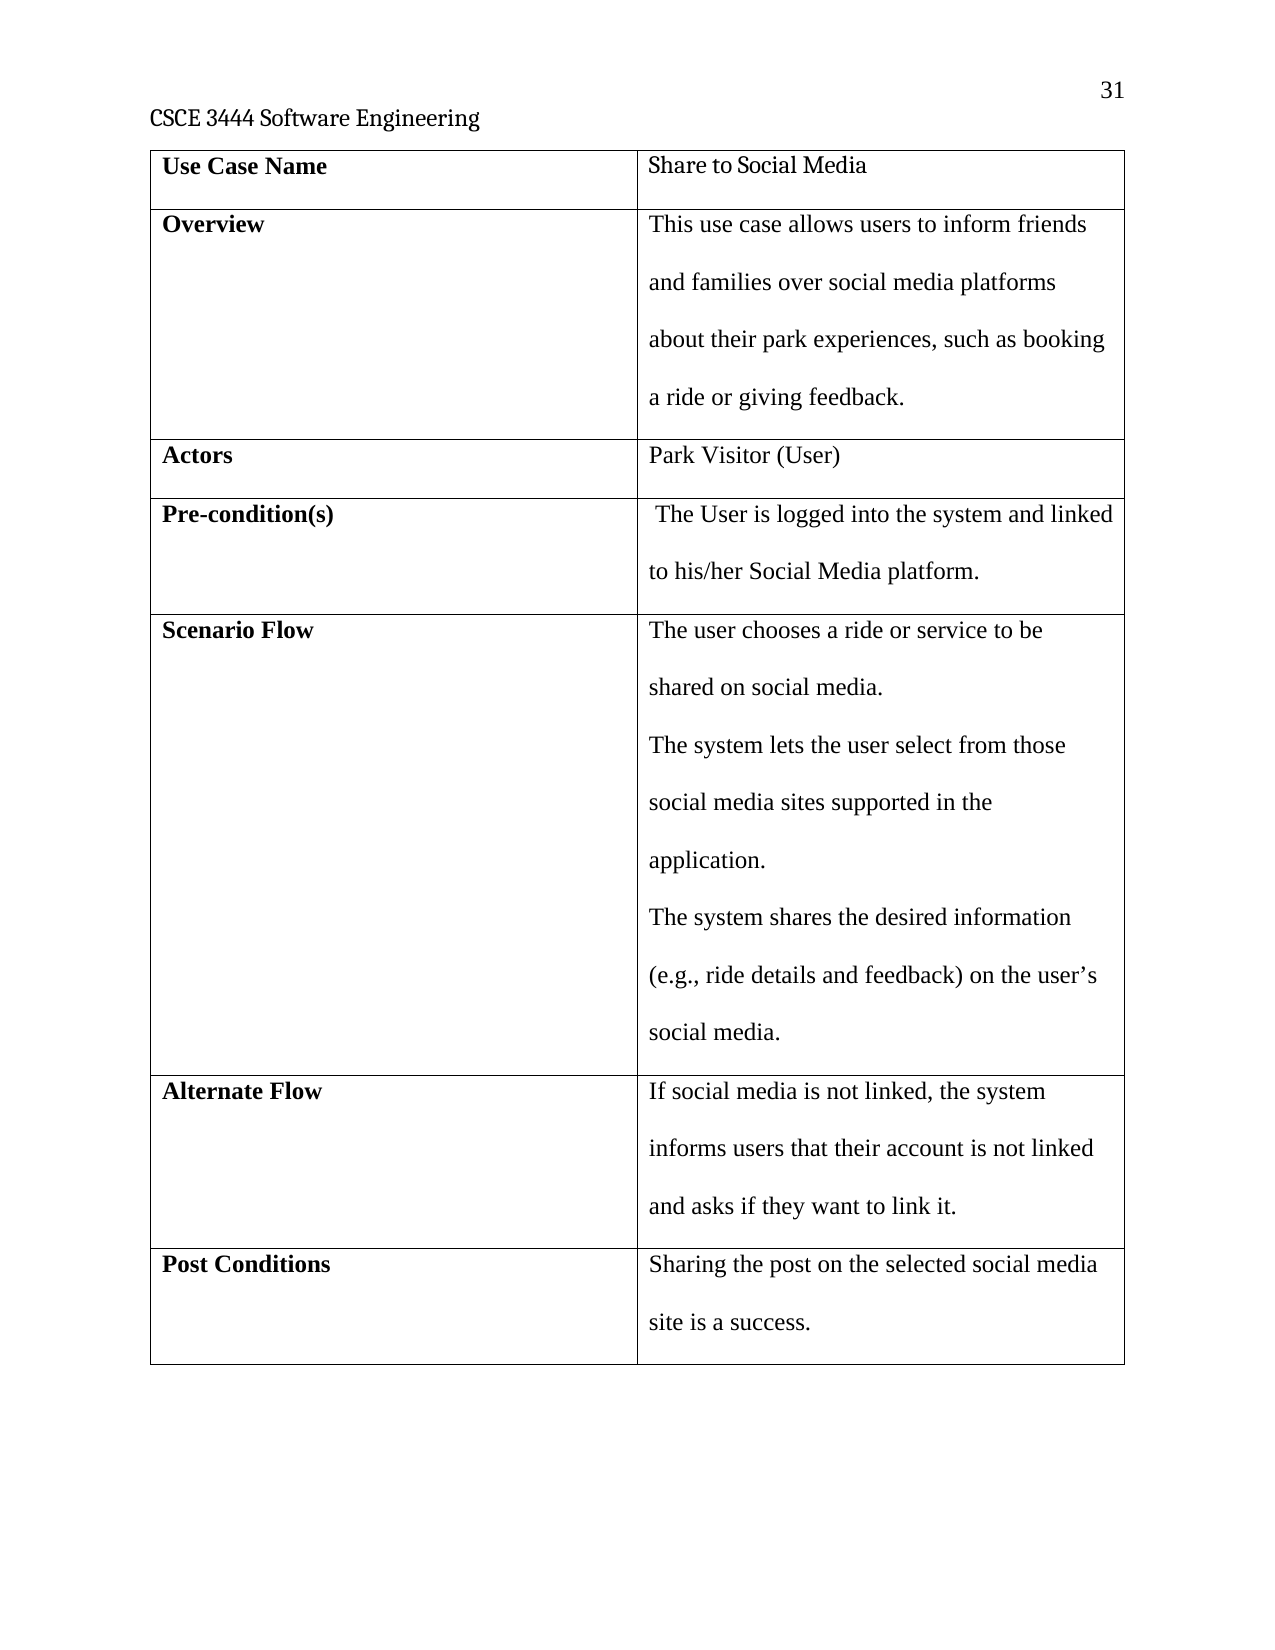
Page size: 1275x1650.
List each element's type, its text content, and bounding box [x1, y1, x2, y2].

table_cell This use case allows users to inform friends and families over social media platforms about their park experiences, such as booking a ride or giving feedback. [638, 210, 1124, 439]
table_cell Actors [151, 440, 637, 498]
table_cell Scenario Flow [151, 615, 637, 1075]
table_cell Use Case Name [151, 151, 637, 208]
table_cell Post Conditions [151, 1249, 637, 1364]
table_cell Park Visitor (User) [638, 440, 1124, 498]
table_cell If social media is not linked, the system informs users that their account is not linked and asks if they want to link it. [638, 1076, 1124, 1248]
table_cell Pre-condition(s) [151, 499, 637, 614]
table_cell The User is logged into the system and linked to his/her Social Media platform. [638, 499, 1124, 614]
table_cell Alternate Flow [151, 1076, 637, 1248]
table_cell Share to Social Media [638, 151, 1124, 208]
table_cell Overview [151, 210, 637, 439]
table_cell The user chooses a ride or service to be shared on social media. The system lets the user select from those social media sites supported in the application. The system shares the desired information (e.g., ride details and feedback) on the user’s social media. [638, 615, 1124, 1075]
table_cell Sharing the post on the selected social media site is a success. [638, 1249, 1124, 1364]
